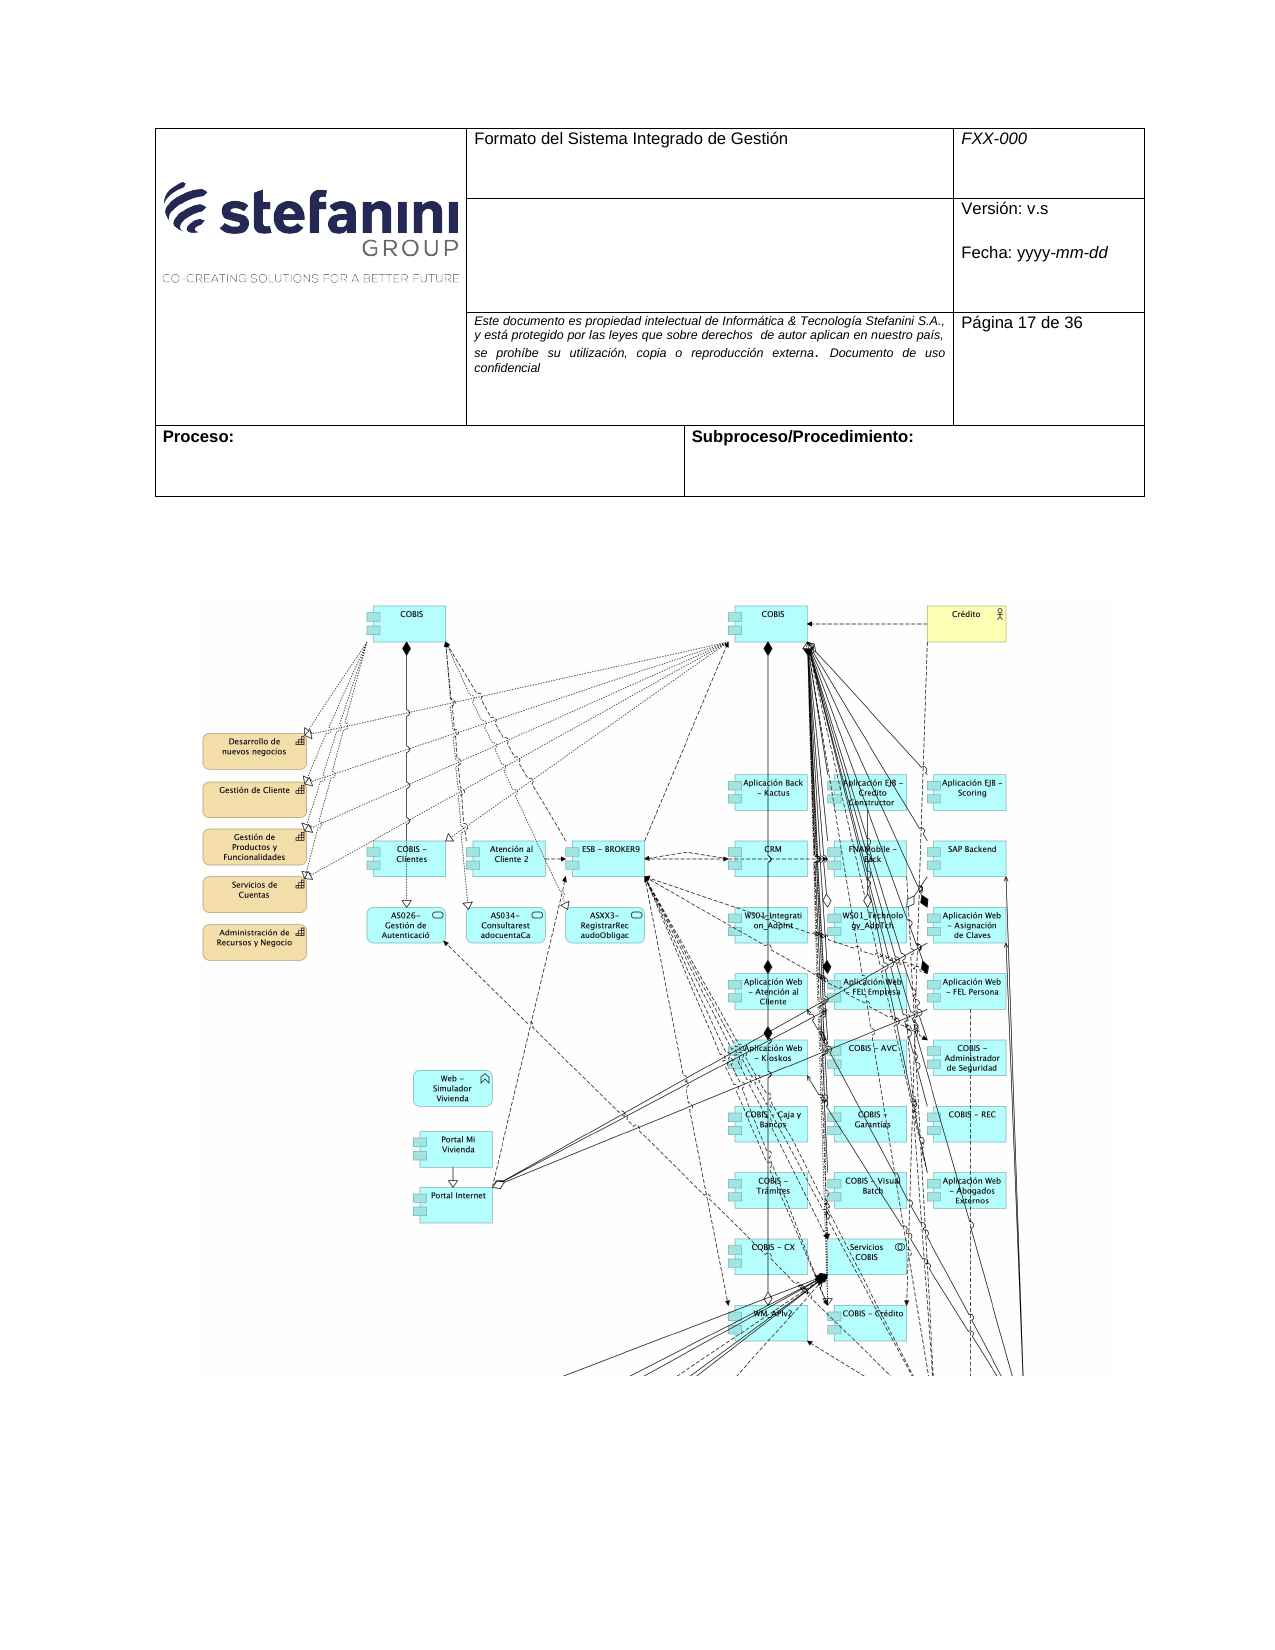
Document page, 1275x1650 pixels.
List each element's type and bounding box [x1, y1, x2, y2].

picture [196, 599, 1115, 1376]
picture [162, 182, 460, 286]
